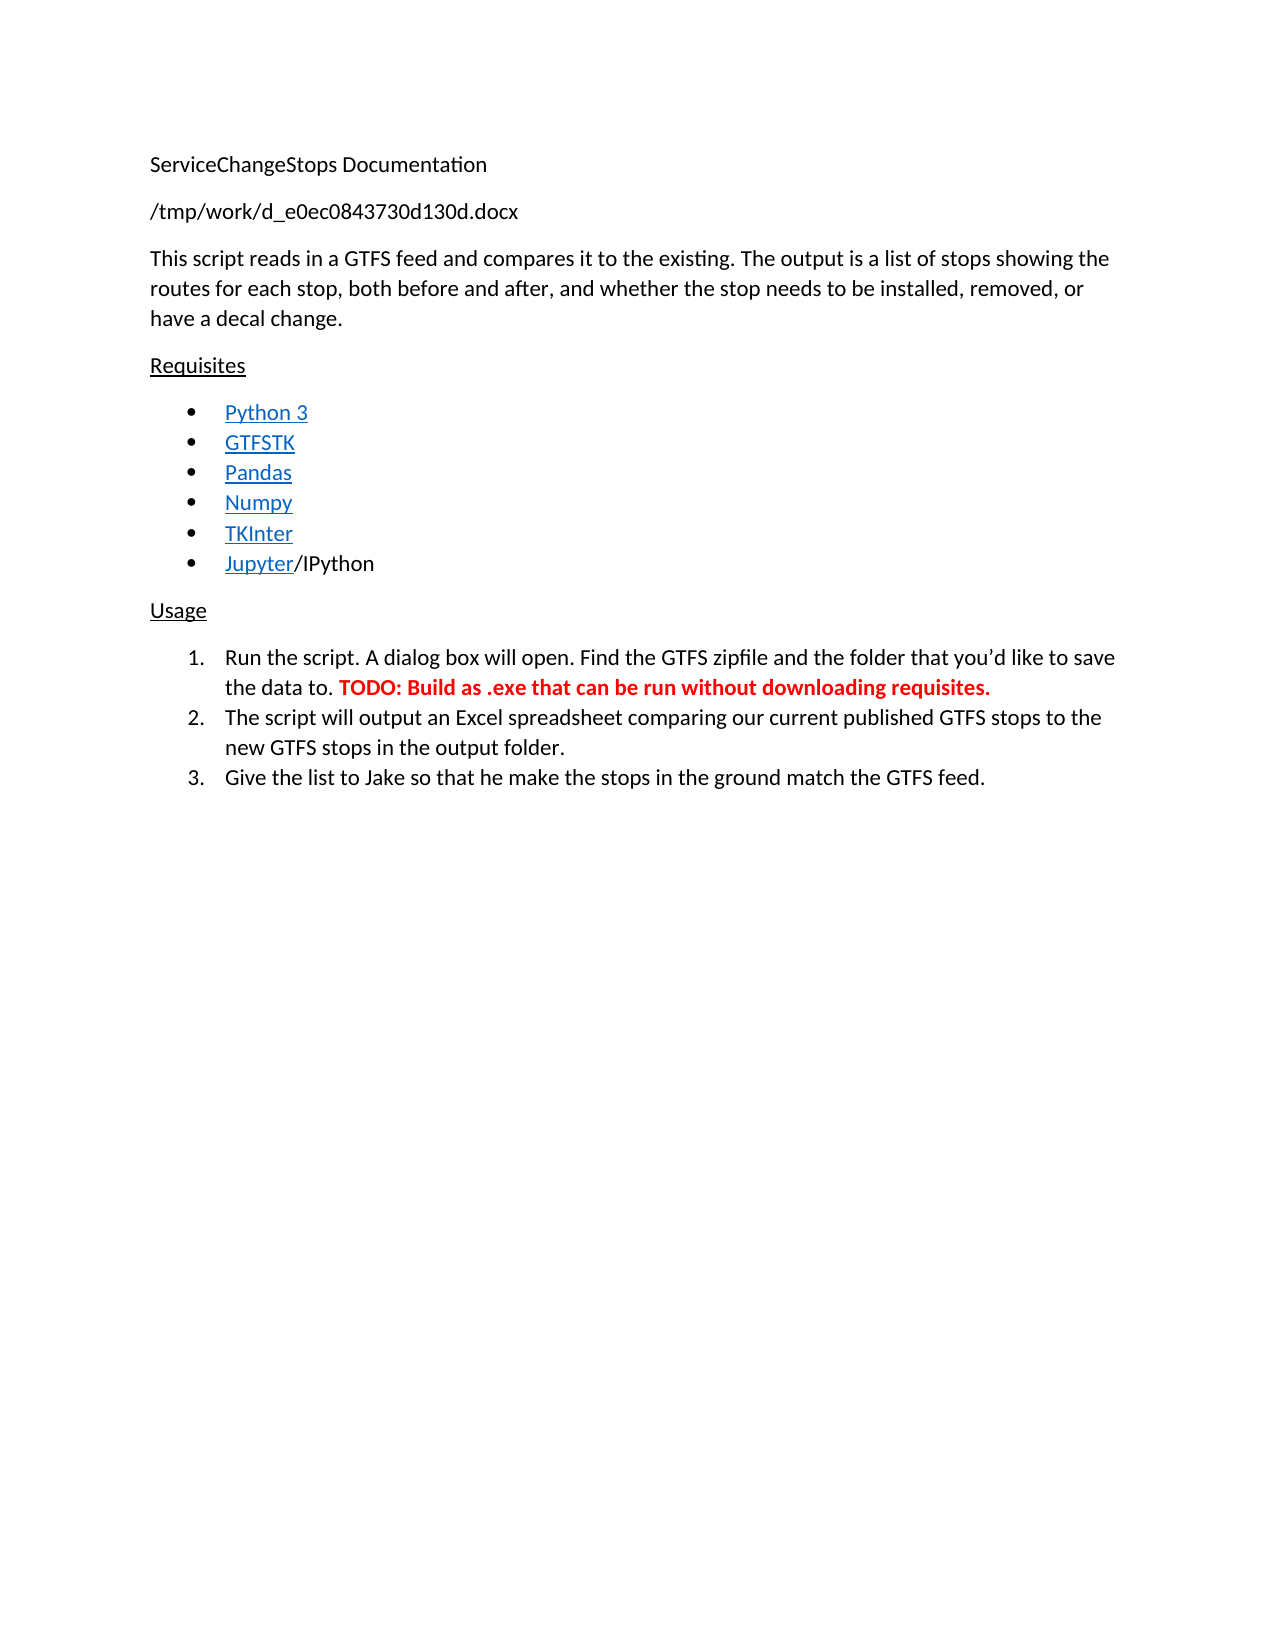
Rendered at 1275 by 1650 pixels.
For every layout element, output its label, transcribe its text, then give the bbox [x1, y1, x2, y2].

list Python 3 [187, 398, 1125, 426]
list The script will output an Excel spreadsheet comparing our current published GTFS stops to the new GTFS stops in the output folder. [187, 703, 1125, 761]
list TKInter [187, 519, 1125, 547]
list Give the list to Jake so that he make the stops in the ground match the GTFS feed. [187, 763, 1125, 792]
text Usage [150, 596, 1125, 624]
list Jupyter/IPython [187, 549, 1125, 577]
list Numpy [187, 488, 1125, 517]
text This script reads in a GTFS feed and compares it to the existing. The output is a list of stops showing the routes for each stop, both before and after, and whether the stop needs to be installed, removed, or have a decal change. [150, 244, 1125, 332]
list Pandas [187, 458, 1125, 486]
text Requisites [150, 351, 1125, 379]
list Run the script. A dialog box will open. Find the GTFS zipfile and the folder that you’d like to save the data to. TODO: Build as .exe that can be run without downloading requisites. [187, 643, 1125, 701]
text ServiceChangeStops Documentation [150, 150, 1125, 178]
list GTFSTK [187, 428, 1125, 456]
